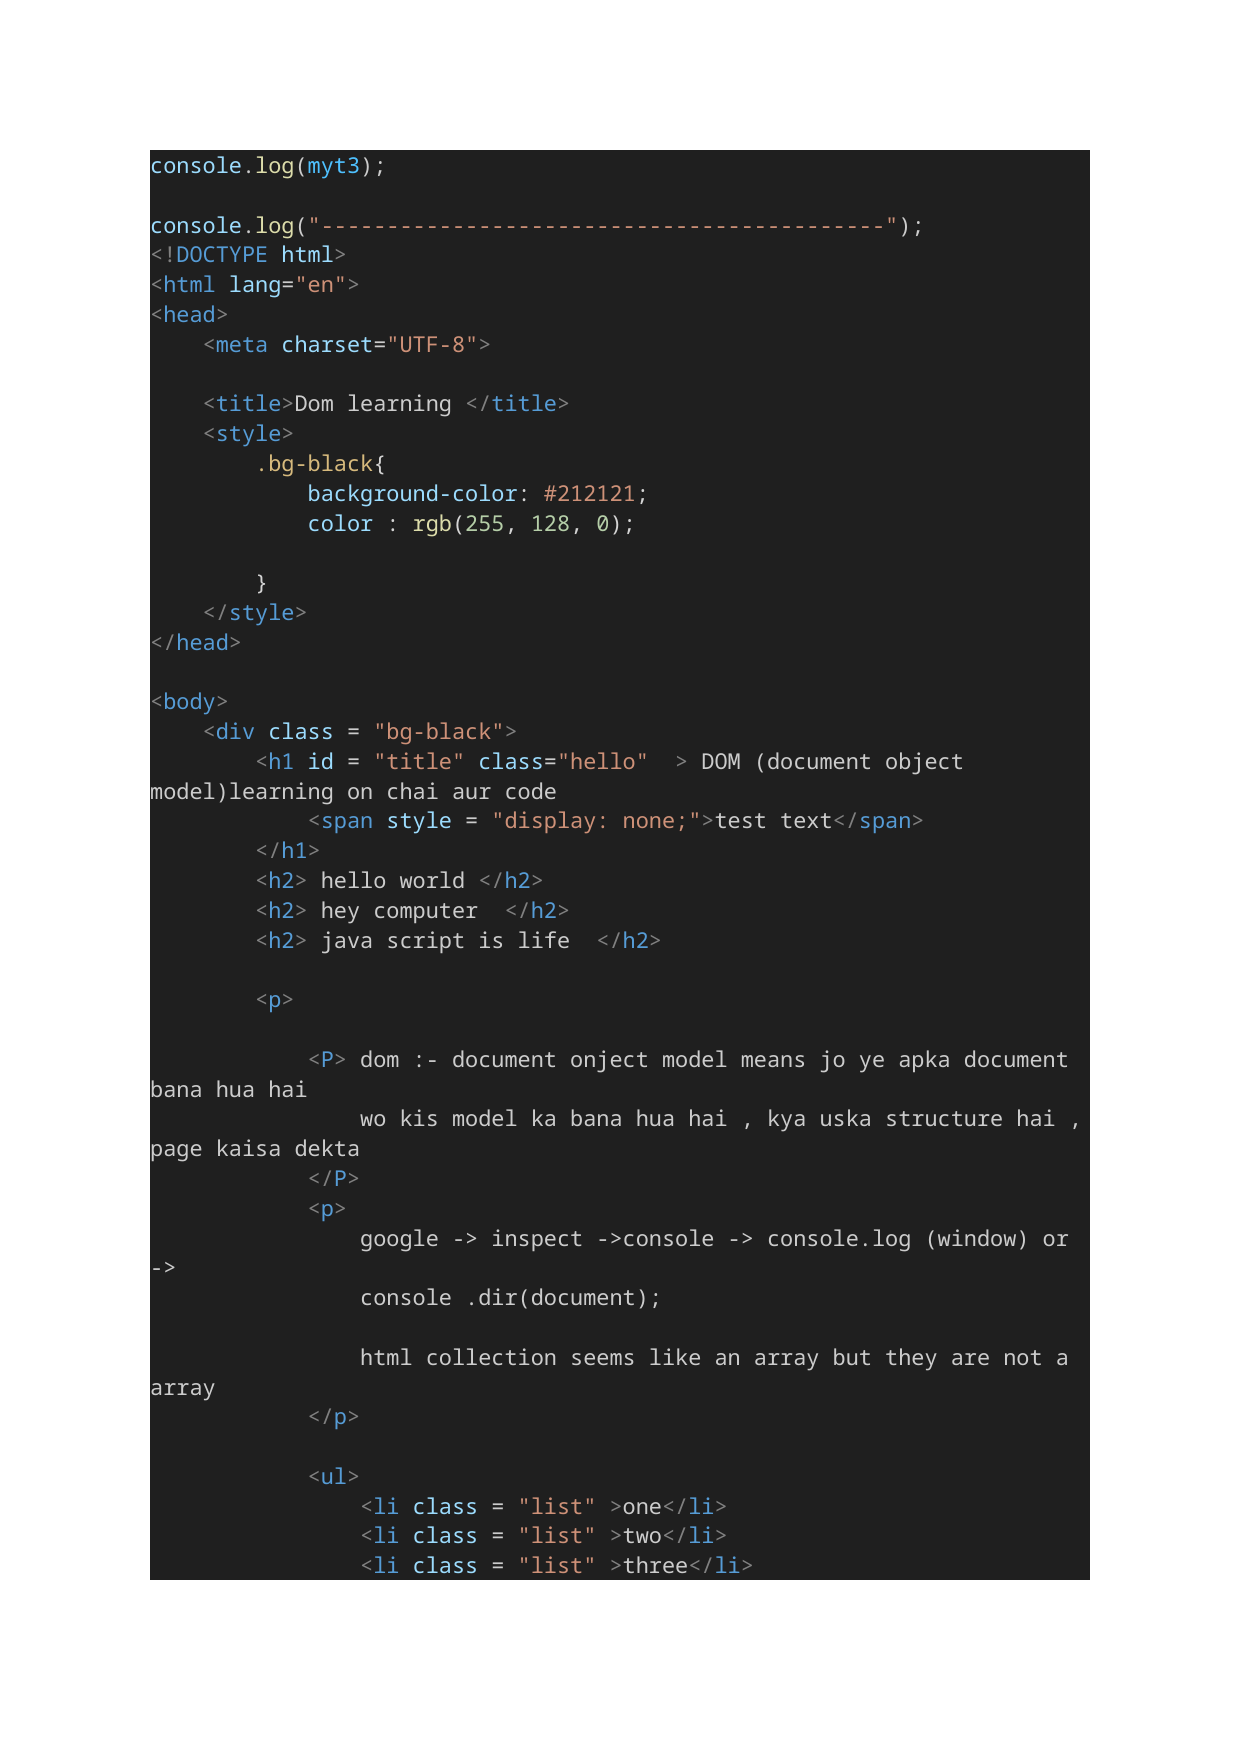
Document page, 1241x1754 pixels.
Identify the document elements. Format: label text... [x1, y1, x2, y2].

text <title>Dom learning </title> [150, 388, 1090, 418]
text console.log("-------------------------------------------"); [150, 209, 1090, 239]
text <li class = "list" >two</li> [150, 1520, 1090, 1550]
text <style> [150, 418, 1090, 448]
text html collection seems like an array but they are not a array [150, 1342, 1090, 1401]
text <P> dom :- document onject model means jo ye apka document bana hua hai [150, 1044, 1090, 1103]
text wo kis model ka bana hua hai , kya uska structure hai , page kaisa dekta [150, 1103, 1090, 1163]
text </p> [150, 1401, 1090, 1431]
text </P> [150, 1163, 1090, 1193]
text <p> [150, 984, 1090, 1014]
text </h1> [150, 835, 1090, 865]
text console .dir(document); [150, 1282, 1090, 1312]
text <h1 id = "title" class="hello" > DOM (document object model)learning on chai aur code [150, 746, 1090, 805]
text <div class = "bg-black"> [150, 716, 1090, 746]
text google -> inspect ->console -> console.log (window) or -> [150, 1222, 1090, 1282]
text </style> [150, 597, 1090, 627]
text <p> [150, 1193, 1090, 1222]
text .bg-black{ [150, 448, 1090, 478]
text <h2> hey computer </h2> [150, 895, 1090, 924]
text <span style = "display: none;">test text</span> [150, 805, 1090, 835]
text console.log(myt3); [150, 150, 1090, 180]
text <body> [150, 686, 1090, 716]
text background-color: #212121; [150, 478, 1090, 507]
text <h2> hello world </h2> [150, 865, 1090, 895]
text <meta charset="UTF-8"> [150, 329, 1090, 358]
text <!DOCTYPE html> [150, 239, 1090, 269]
text } [150, 567, 1090, 597]
text color : rgb(255, 128, 0); [150, 507, 1090, 537]
text <li class = "list" >one</li> [150, 1491, 1090, 1520]
text </head> [150, 627, 1090, 656]
text <li class = "list" >three</li> [150, 1550, 1090, 1580]
text <h2> java script is life </h2> [150, 924, 1090, 954]
text <ul> [150, 1461, 1090, 1491]
text <head> [150, 299, 1090, 329]
text <html lang="en"> [150, 269, 1090, 299]
